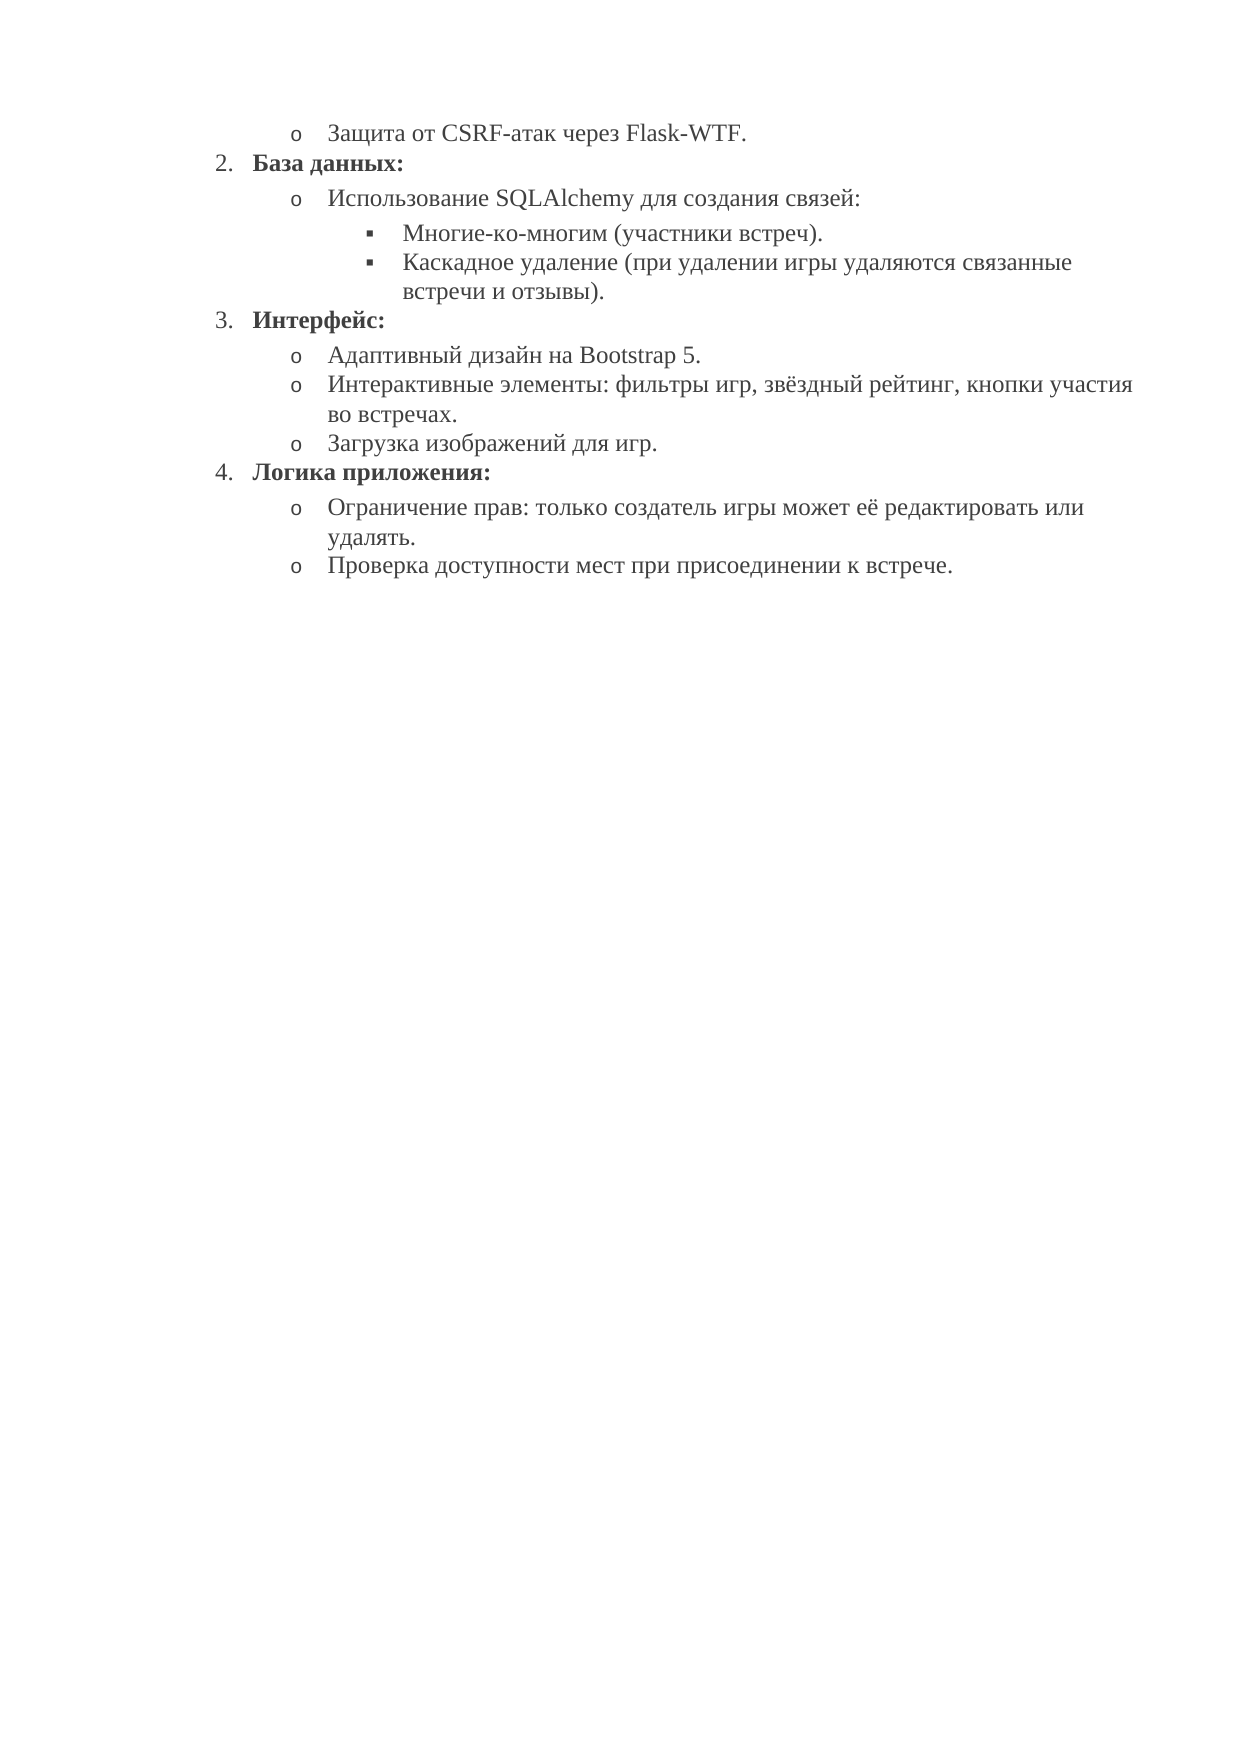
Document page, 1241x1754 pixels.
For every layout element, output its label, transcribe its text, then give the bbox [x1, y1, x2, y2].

list Проверка доступности мест при присоединении к встрече. [290, 551, 1152, 580]
list Многие-ко-многим (участники встреч). [365, 218, 1152, 247]
list Использование SQLAlchemy для создания связей: [290, 183, 1152, 212]
list Защита от CSRF-атак через Flask-WTF. [290, 118, 1152, 148]
list Интерактивные элементы: фильтры игр, звёздный рейтинг, кнопки участия во встречах. [290, 369, 1152, 428]
list Интерфейс: [215, 305, 1152, 333]
list Каскадное удаление (при удалении игры удаляются связанные встречи и отзывы). [365, 247, 1152, 305]
list База данных: [215, 148, 1152, 176]
list Адаптивный дизайн на Bootstrap 5. [290, 340, 1152, 369]
list Ограничение прав: только создатель игры может её редактировать или удалять. [290, 492, 1152, 551]
list Загрузка изображений для игр. [290, 428, 1152, 457]
list Логика приложения: [215, 457, 1152, 486]
